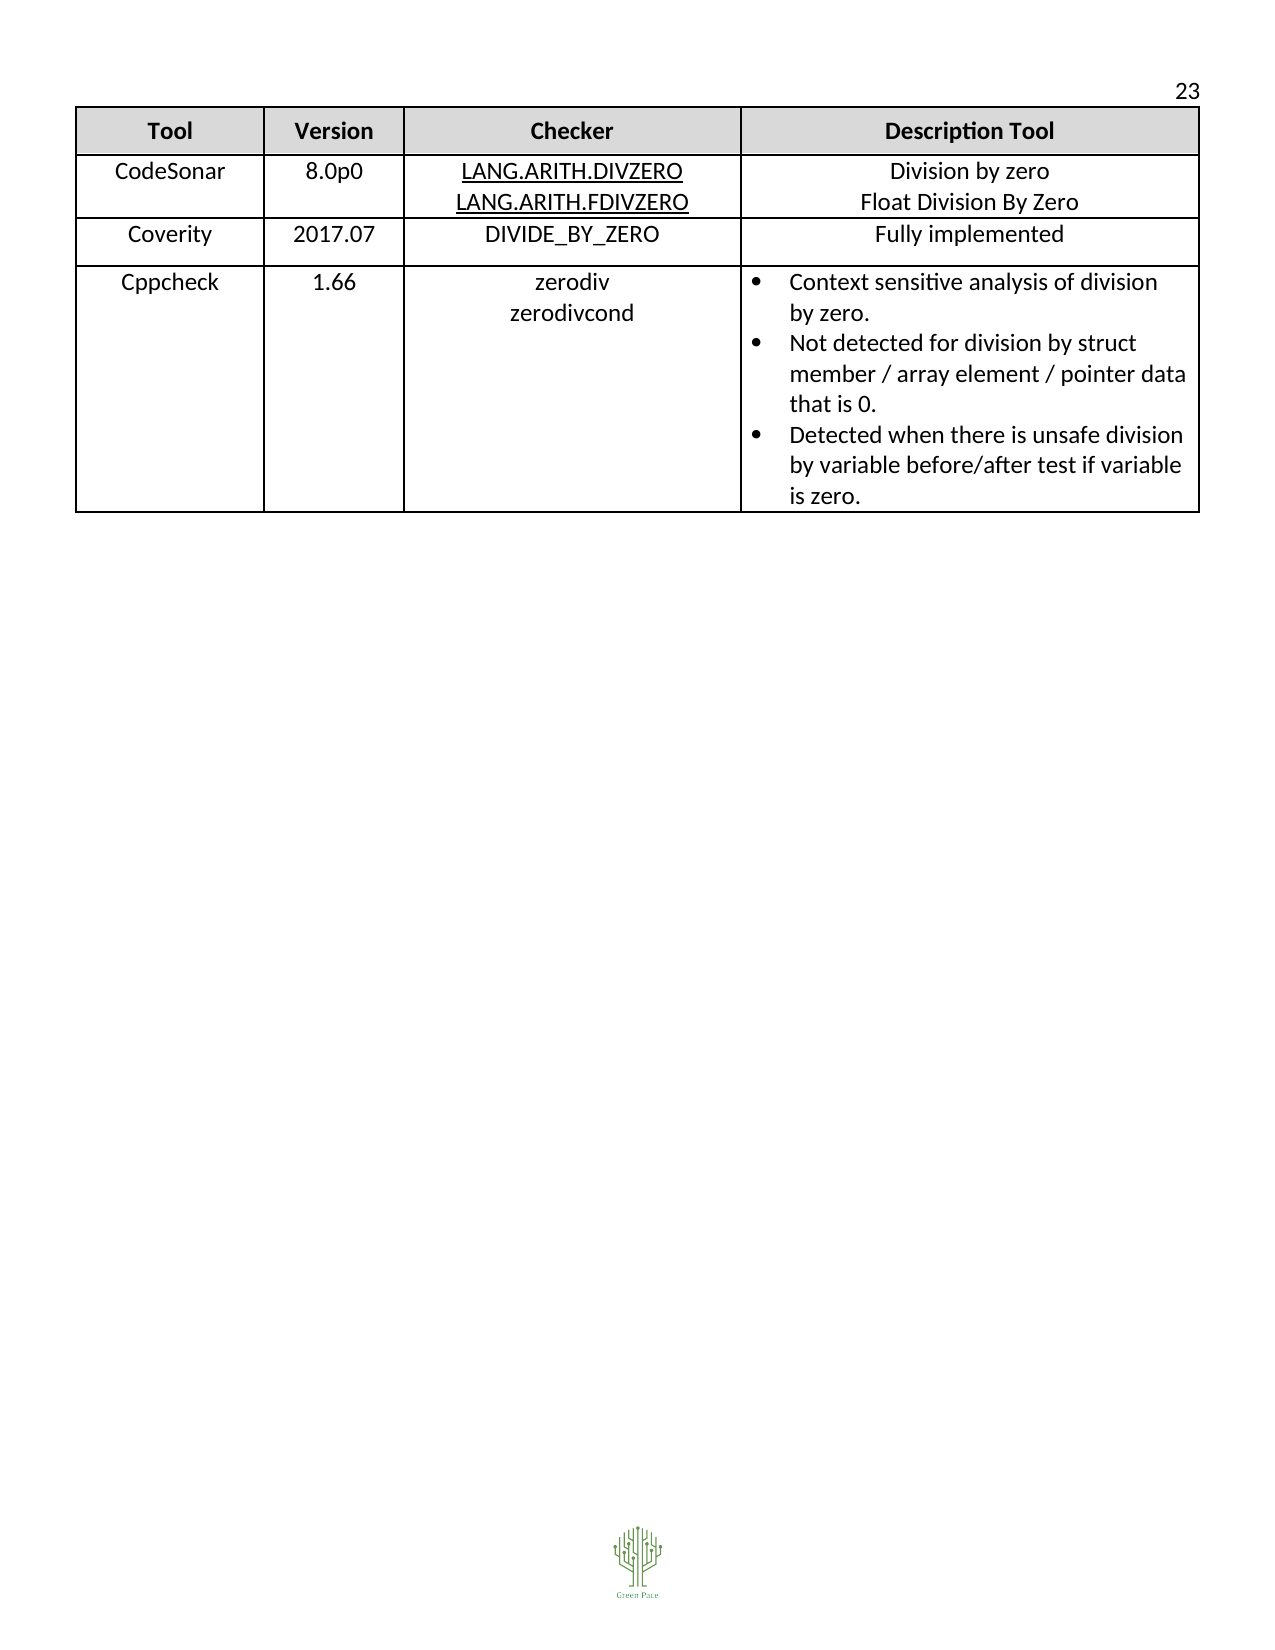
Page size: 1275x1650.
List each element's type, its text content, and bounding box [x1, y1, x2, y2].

table_cell CodeSonar [77, 156, 263, 217]
table_cell Coverity [77, 219, 263, 264]
table_cell zerodiv zerodivcond [405, 267, 740, 511]
table_cell Fully implemented [742, 219, 1198, 264]
table_header Tool [77, 108, 263, 153]
table_cell Cppcheck [77, 267, 263, 511]
table_cell LANG.ARITH.DIVZERO LANG.ARITH.FDIVZERO [405, 156, 740, 217]
table_header Version [265, 108, 403, 153]
table_cell 1.66 [265, 267, 403, 511]
table_cell 8.0p0 [265, 156, 403, 217]
table_cell Division by zero Float Division By Zero [742, 156, 1198, 217]
table_header Checker [405, 108, 740, 153]
table_cell 2017.07 [265, 219, 403, 264]
picture [605, 1521, 670, 1606]
table_cell DIVIDE_BY_ZERO [405, 219, 740, 264]
table_cell Context sensitive analysis of division by zero. Not detected for division by struct member / array element / pointer data that is 0. Detected when there is unsafe division by variable before/after test if variable is zero. [742, 267, 1198, 511]
table_header Description Tool [742, 108, 1198, 153]
